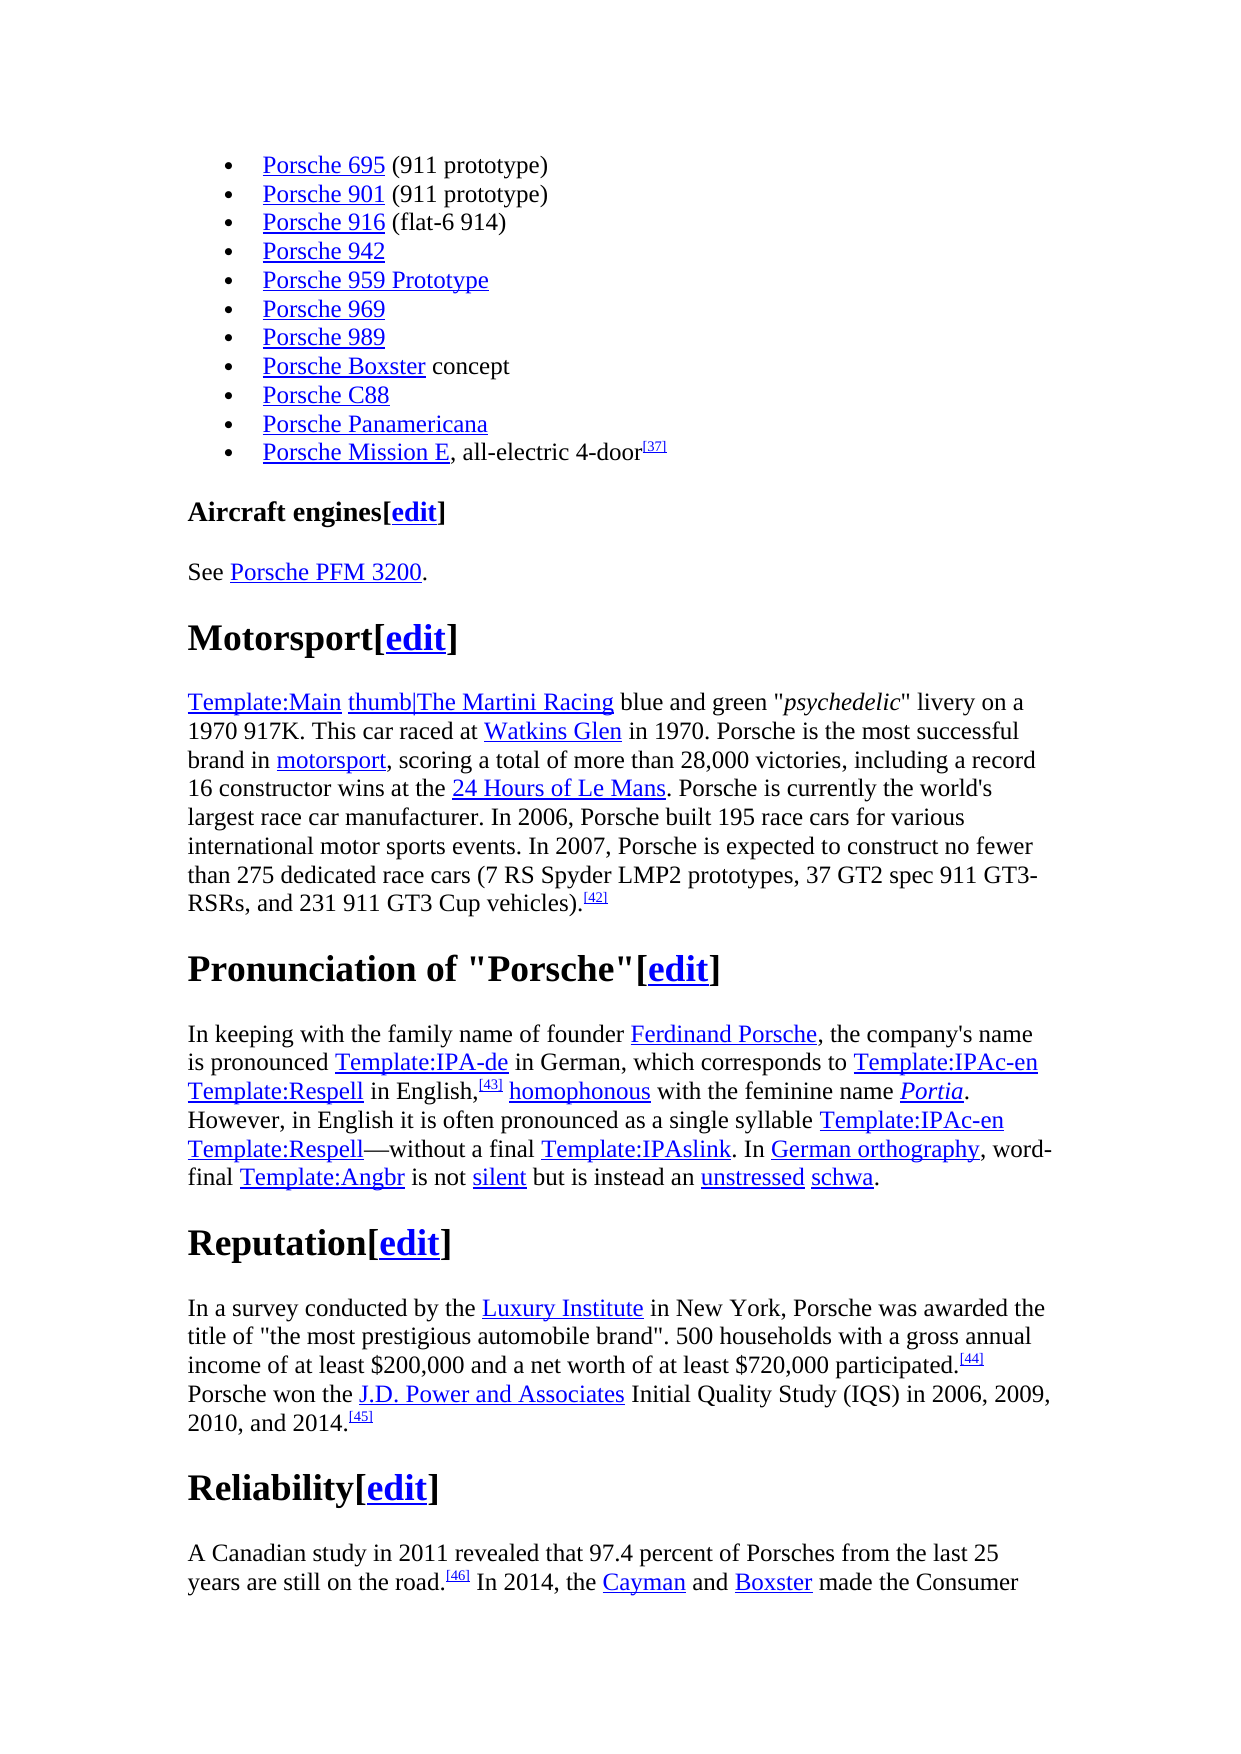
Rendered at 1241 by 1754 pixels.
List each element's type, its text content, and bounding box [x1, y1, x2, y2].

list Porsche 695 (911 prototype) [225, 150, 1053, 179]
text Template:Main thumb|The Martini Racing blue and green "psychedelic" livery on a 1970 917K. This car raced at Watkins Glen in 1970. Porsche is the most successful brand in motorsport, scoring a total of more than 28,000 victories, including a record 16 constructor wins at the 24 Hours of Le Mans. Porsche is currently the world's largest race car manufacturer. In 2006, Porsche built 195 race cars for various international motor sports events. In 2007, Porsche is expected to construct no fewer than 275 dedicated race cars (7 RS Spyder LMP2 prototypes, 37 GT2 spec 911 GT3-RSRs, and 231 911 GT3 Cup vehicles).[42] [187, 687, 1053, 917]
list Porsche 916 (flat-6 914) [225, 207, 1053, 236]
text In keeping with the family name of founder Ferdinand Porsche, the company's name is pronounced Template:IPA-de in German, which corresponds to Template:IPAc-en Template:Respell in English,[43] homophonous with the feminine name Portia. However, in English it is often pronounced as a single syllable Template:IPAc-en Template:Respell—without a final Template:IPAslink. In German orthography, word-final Template:Angbr is not silent but is instead an unstressed schwa. [187, 1019, 1053, 1191]
text See Porsche PFM 3200. [187, 557, 1053, 586]
subtitle Motorsport[edit] [187, 615, 1053, 658]
list Porsche 969 [225, 294, 1053, 322]
list Porsche Panamericana [225, 409, 1053, 437]
list Porsche 959 Prototype [225, 265, 1053, 294]
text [187, 1538, 1053, 1595]
list Porsche C88 [225, 380, 1053, 409]
subtitle Reliability[edit] [187, 1466, 1053, 1509]
subtitle Reputation[edit] [187, 1220, 1053, 1263]
list Porsche 942 [225, 236, 1053, 265]
list Porsche 989 [225, 322, 1053, 351]
subtitle Aircraft engines[edit] [187, 495, 1053, 528]
subtitle Pronunciation of "Porsche"[edit] [187, 946, 1053, 989]
list Porsche Mission E, all-electric 4-door[37] [225, 437, 1053, 466]
list Porsche 901 (911 prototype) [225, 179, 1053, 207]
list Porsche Boxster concept [225, 351, 1053, 380]
text In a survey conducted by the Luxury Institute in New York, Porsche was awarded the title of "the most prestigious automobile brand". 500 households with a gross annual income of at least $200,000 and a net worth of at least $720,000 participated.[44] Porsche won the J.D. Power and Associates Initial Quality Study (IQS) in 2006, 2009, 2010, and 2014.[45] [187, 1293, 1053, 1436]
